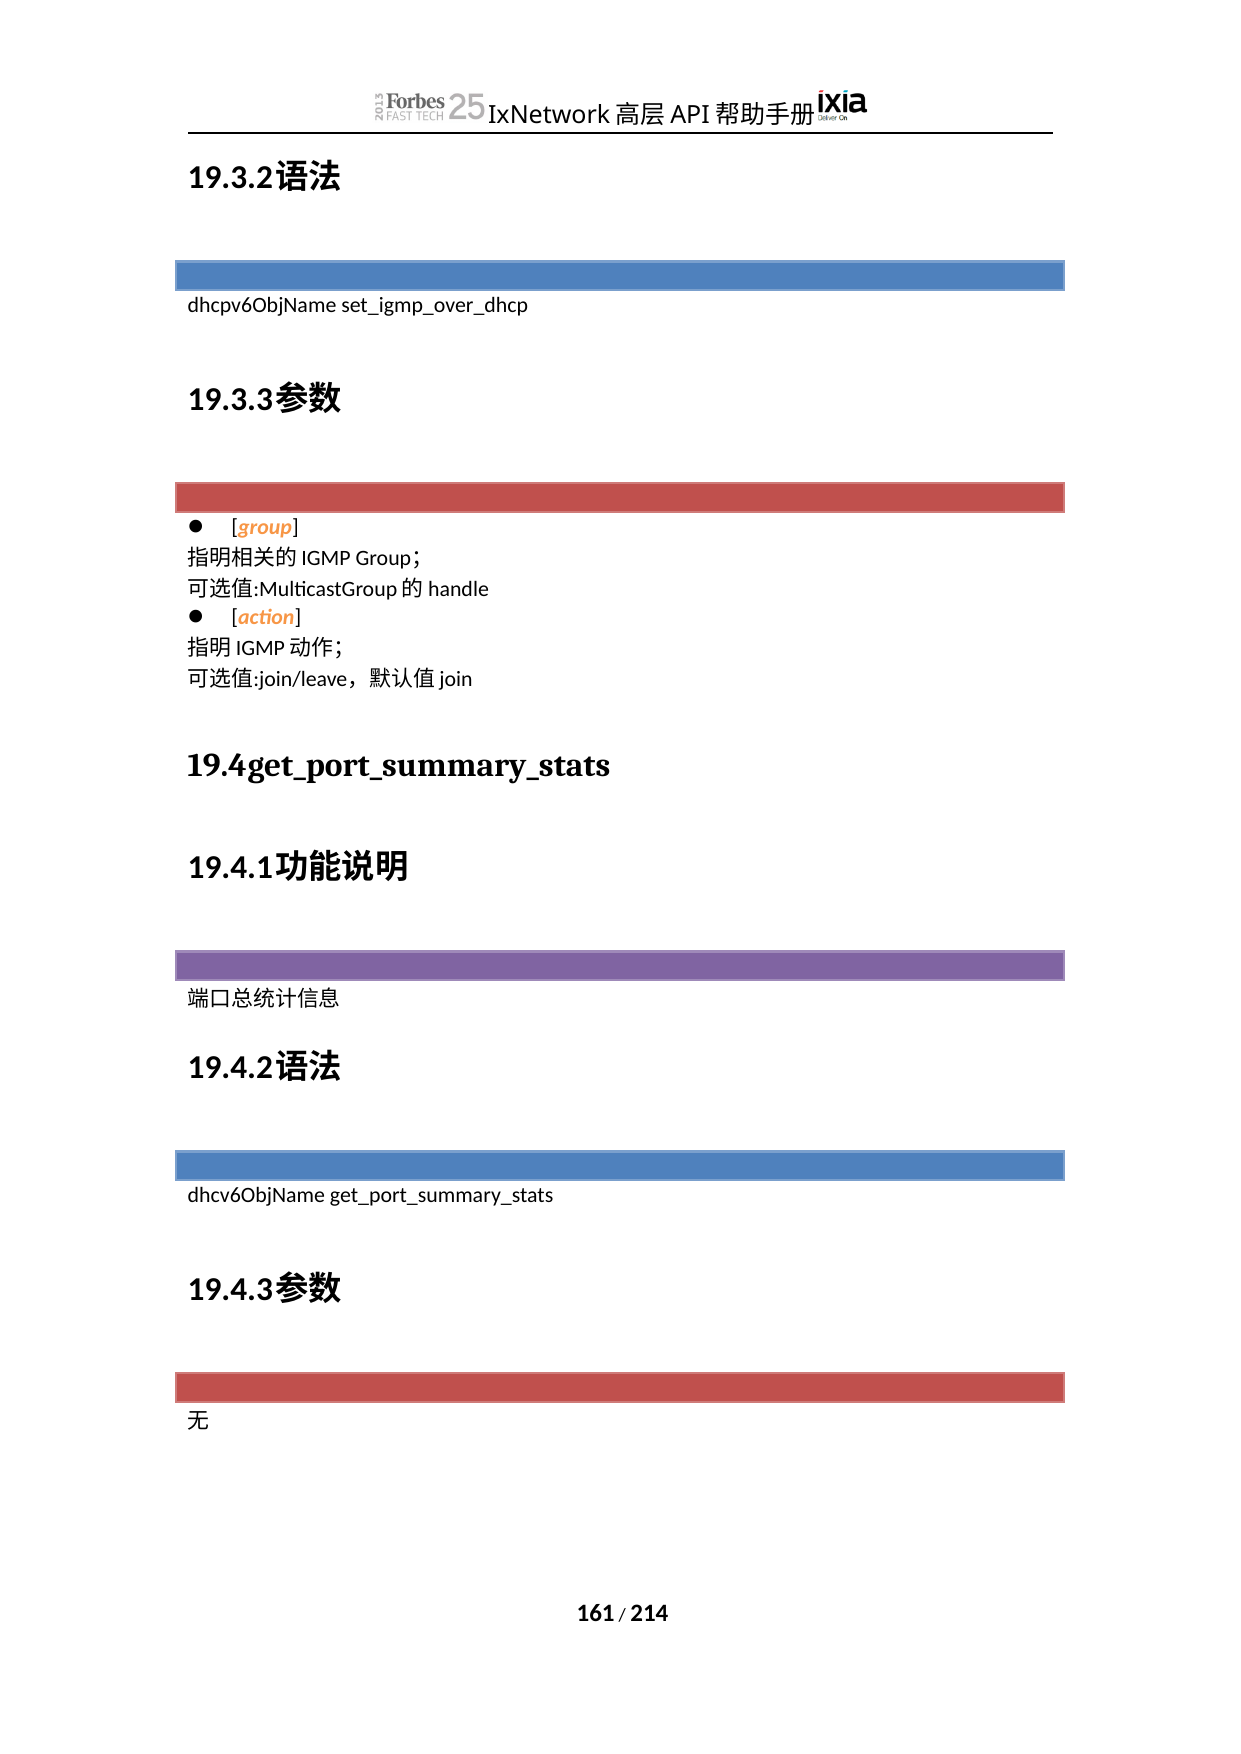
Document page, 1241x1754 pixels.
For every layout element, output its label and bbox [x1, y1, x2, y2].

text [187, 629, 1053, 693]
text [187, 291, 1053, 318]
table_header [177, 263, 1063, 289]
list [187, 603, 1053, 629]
picture [372, 90, 488, 123]
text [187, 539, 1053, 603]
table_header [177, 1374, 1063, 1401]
picture [814, 88, 868, 123]
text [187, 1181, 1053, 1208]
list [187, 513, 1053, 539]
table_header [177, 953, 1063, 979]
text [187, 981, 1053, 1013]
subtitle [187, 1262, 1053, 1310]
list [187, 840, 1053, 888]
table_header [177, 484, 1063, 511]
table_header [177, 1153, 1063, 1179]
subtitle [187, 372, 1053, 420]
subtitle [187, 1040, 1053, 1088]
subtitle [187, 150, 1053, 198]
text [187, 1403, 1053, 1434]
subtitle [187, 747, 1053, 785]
